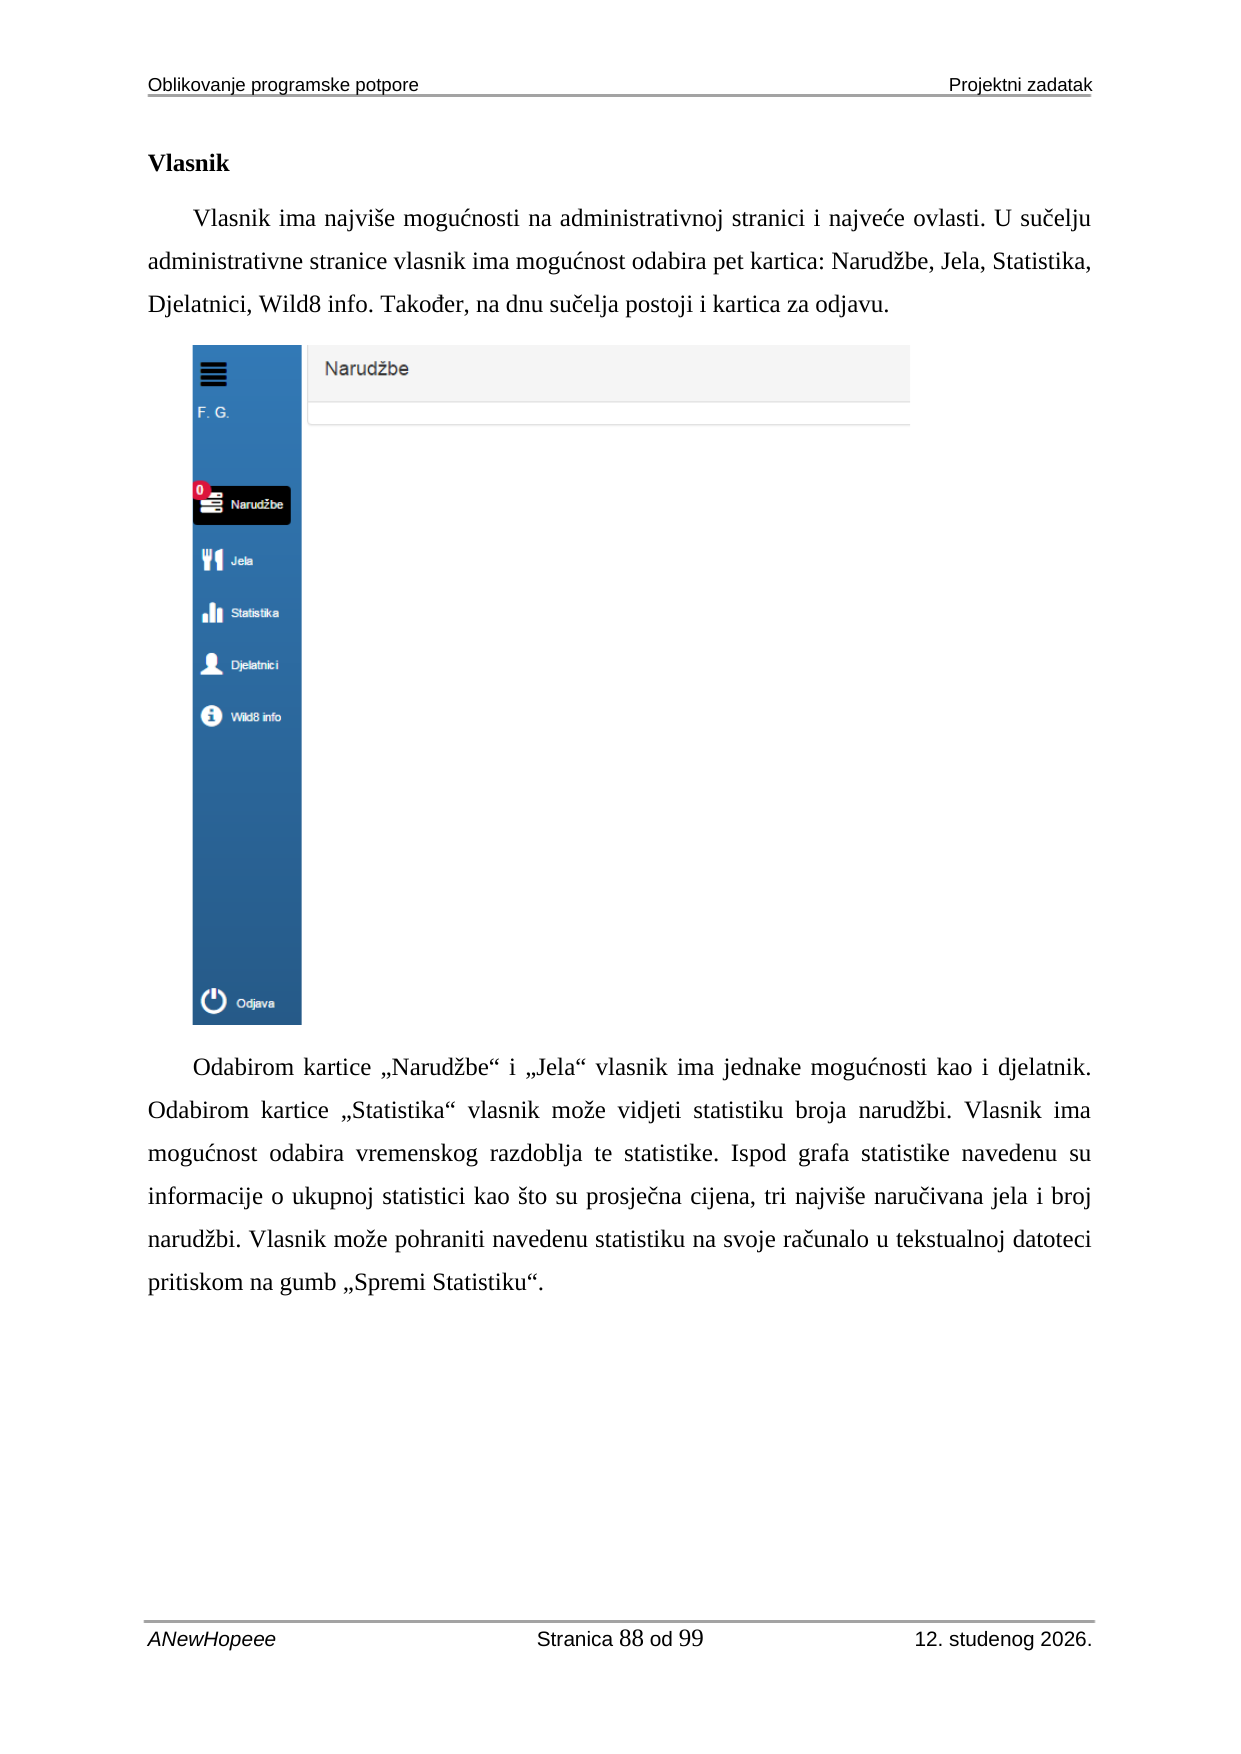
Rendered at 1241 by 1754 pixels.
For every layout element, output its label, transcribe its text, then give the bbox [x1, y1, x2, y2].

text Odabirom kartice „Narudžbe“ i „Jela“ vlasnik ima jednake mogućnosti kao i djelatnik. Odabirom kartice „Statistika“ vlasnik može vidjeti statistiku broja narudžbi. Vlasnik ima mogućnost odabira vremenskog razdoblja te statistike. Ispod grafa statistike navedenu su informacije o ukupnoj statistici kao što su prosječna cijena, tri najviše naručivana jela i broj narudžbi. Vlasnik može pohraniti navedenu statistiku na svoje računalo u tekstualnoj datoteci pritiskom na gumb „Spremi Statistiku“. [148, 1052, 1093, 1296]
text Vlasnik [148, 148, 1093, 176]
picture [192, 345, 911, 1025]
text Vlasnik ima najviše mogućnosti na administrativnoj stranici i najveće ovlasti. U sučelju administrativne stranice vlasnik ima mogućnost odabira pet kartica: Narudžbe, Jela, Statistika, Djelatnici, Wild8 info. Također, na dnu sučelja postoji i kartica za odjavu. [148, 203, 1093, 318]
